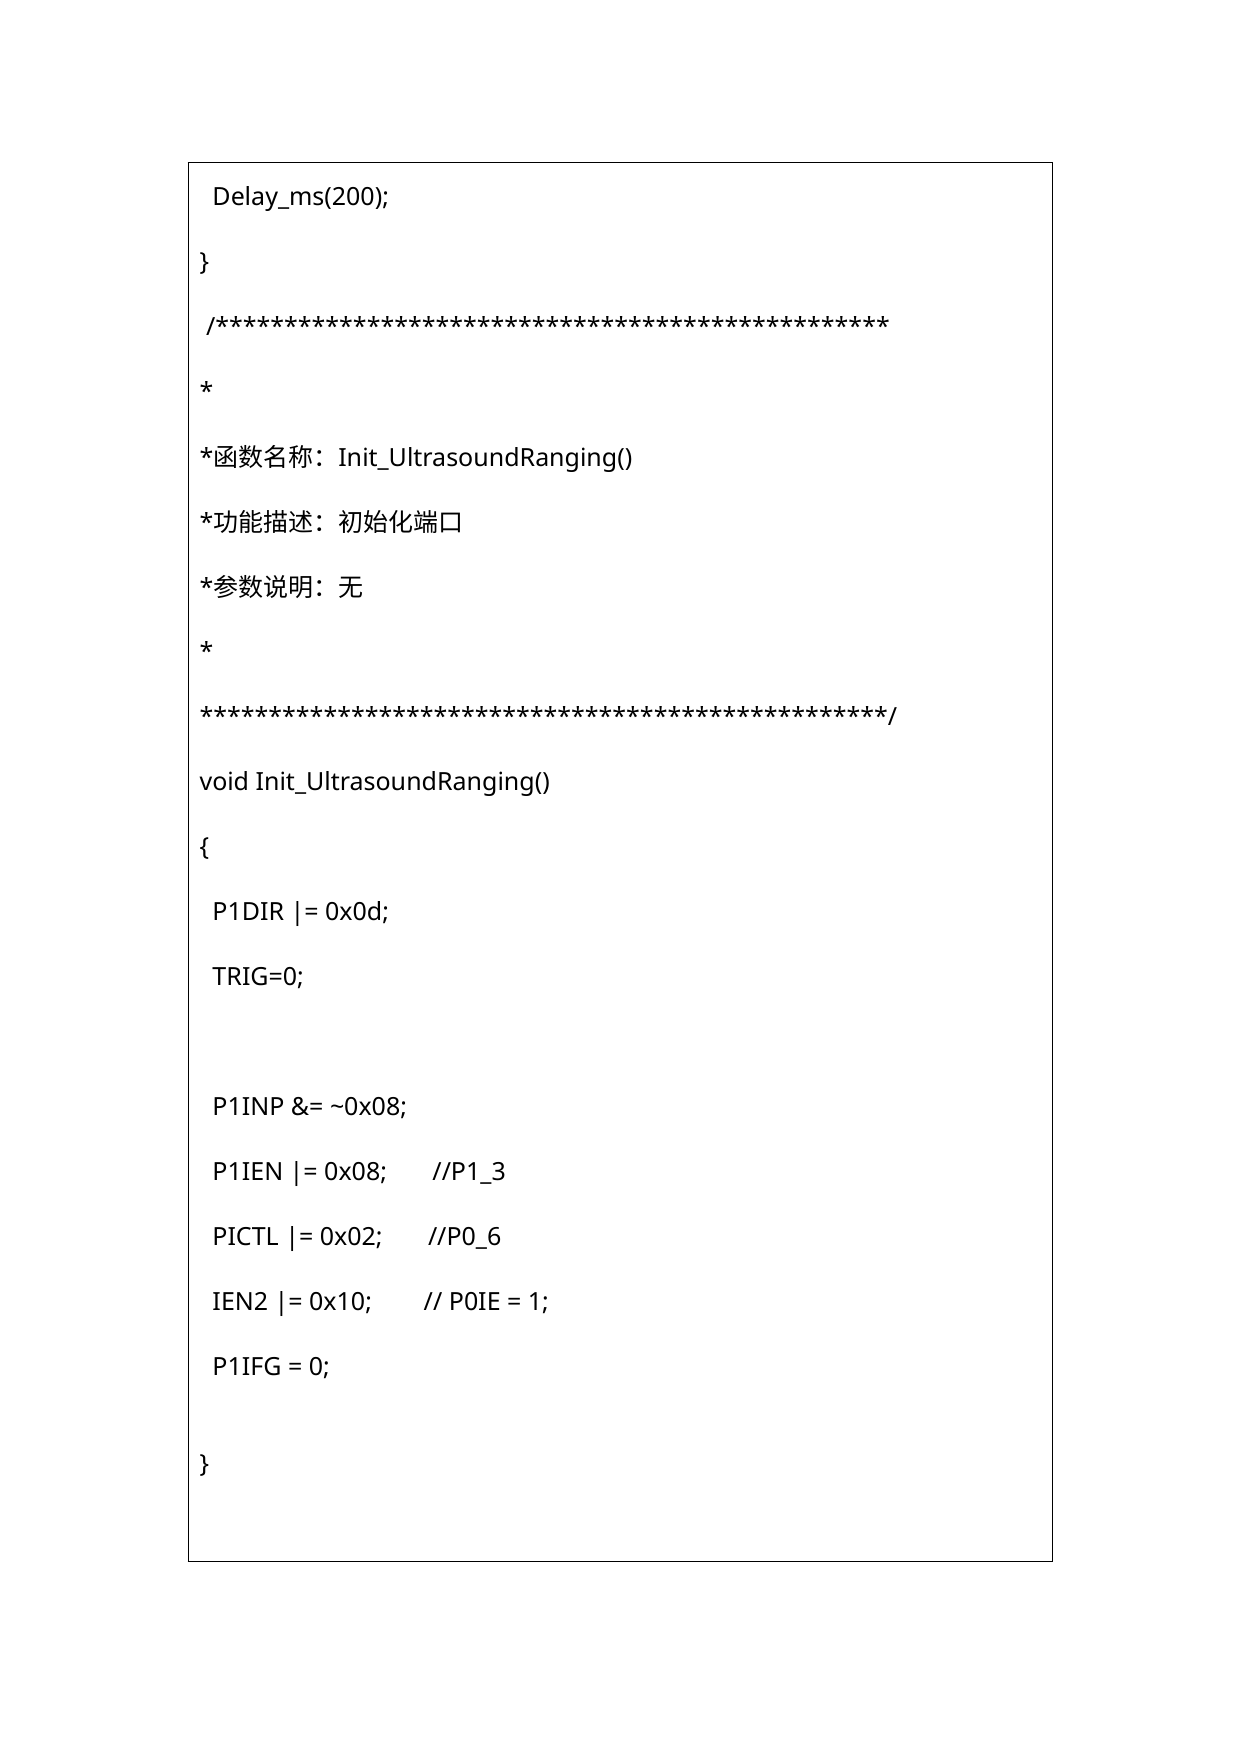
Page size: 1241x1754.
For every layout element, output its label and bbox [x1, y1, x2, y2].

table_cell [189, 163, 1052, 1561]
